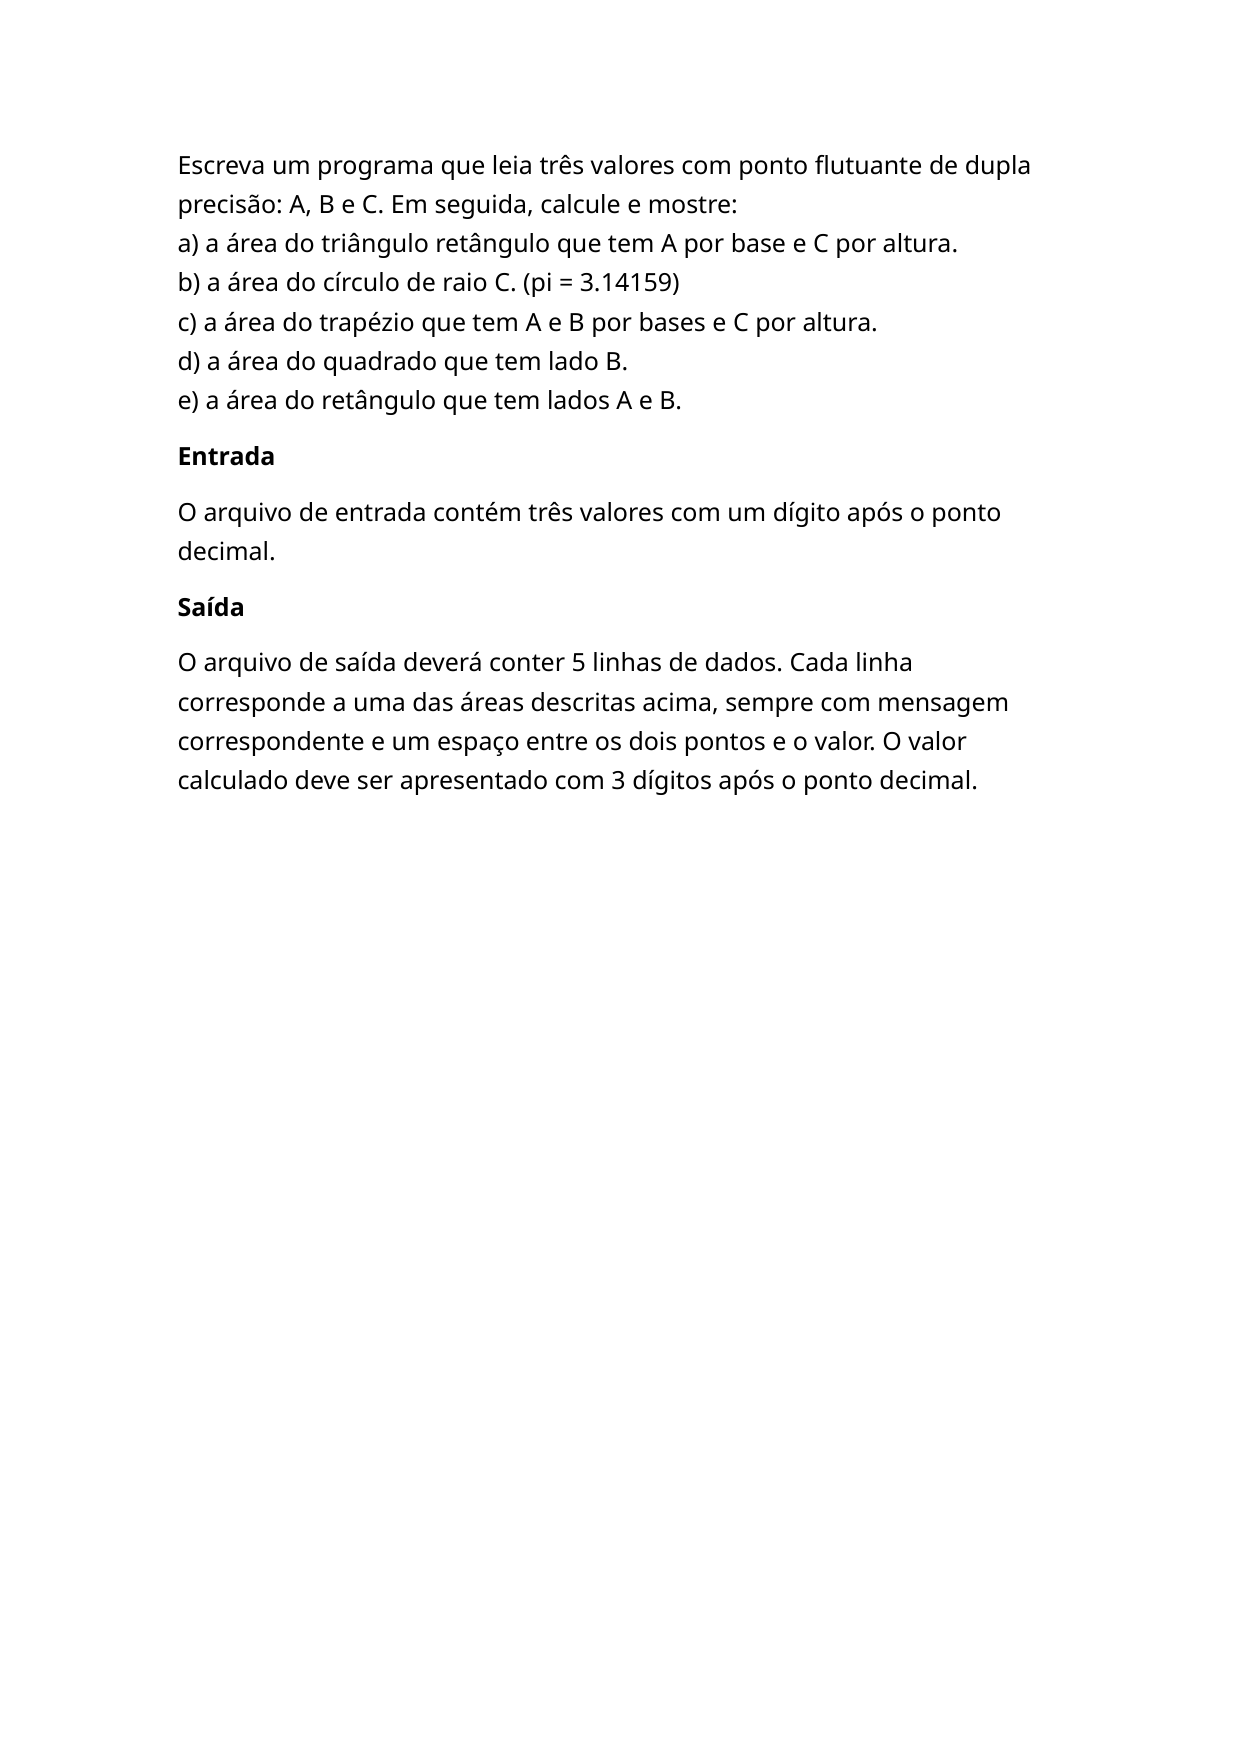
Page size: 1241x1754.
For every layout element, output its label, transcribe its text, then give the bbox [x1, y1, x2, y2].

text Saída [177, 589, 1063, 623]
text Escreva um programa que leia três valores com ponto flutuante de dupla precisão: A, B e C. Em seguida, calcule e mostre: a) a área do triângulo retângulo que tem A por base e C por altura. b) a área do círculo de raio C. (pi = 3.14159) c) a área do trapézio que tem A e B por bases e C por altura. d) a área do quadrado que tem lado B. e) a área do retângulo que tem lados A e B. [177, 148, 1063, 417]
text O arquivo de entrada contém três valores com um dígito após o ponto decimal. [177, 494, 1063, 567]
text O arquivo de saída deverá conter 5 linhas de dados. Cada linha corresponde a uma das áreas descritas acima, sempre com mensagem correspondente e um espaço entre os dois pontos e o valor. O valor calculado deve ser apresentado com 3 dígitos após o ponto decimal. [177, 645, 1063, 797]
text Entrada [177, 438, 1063, 472]
